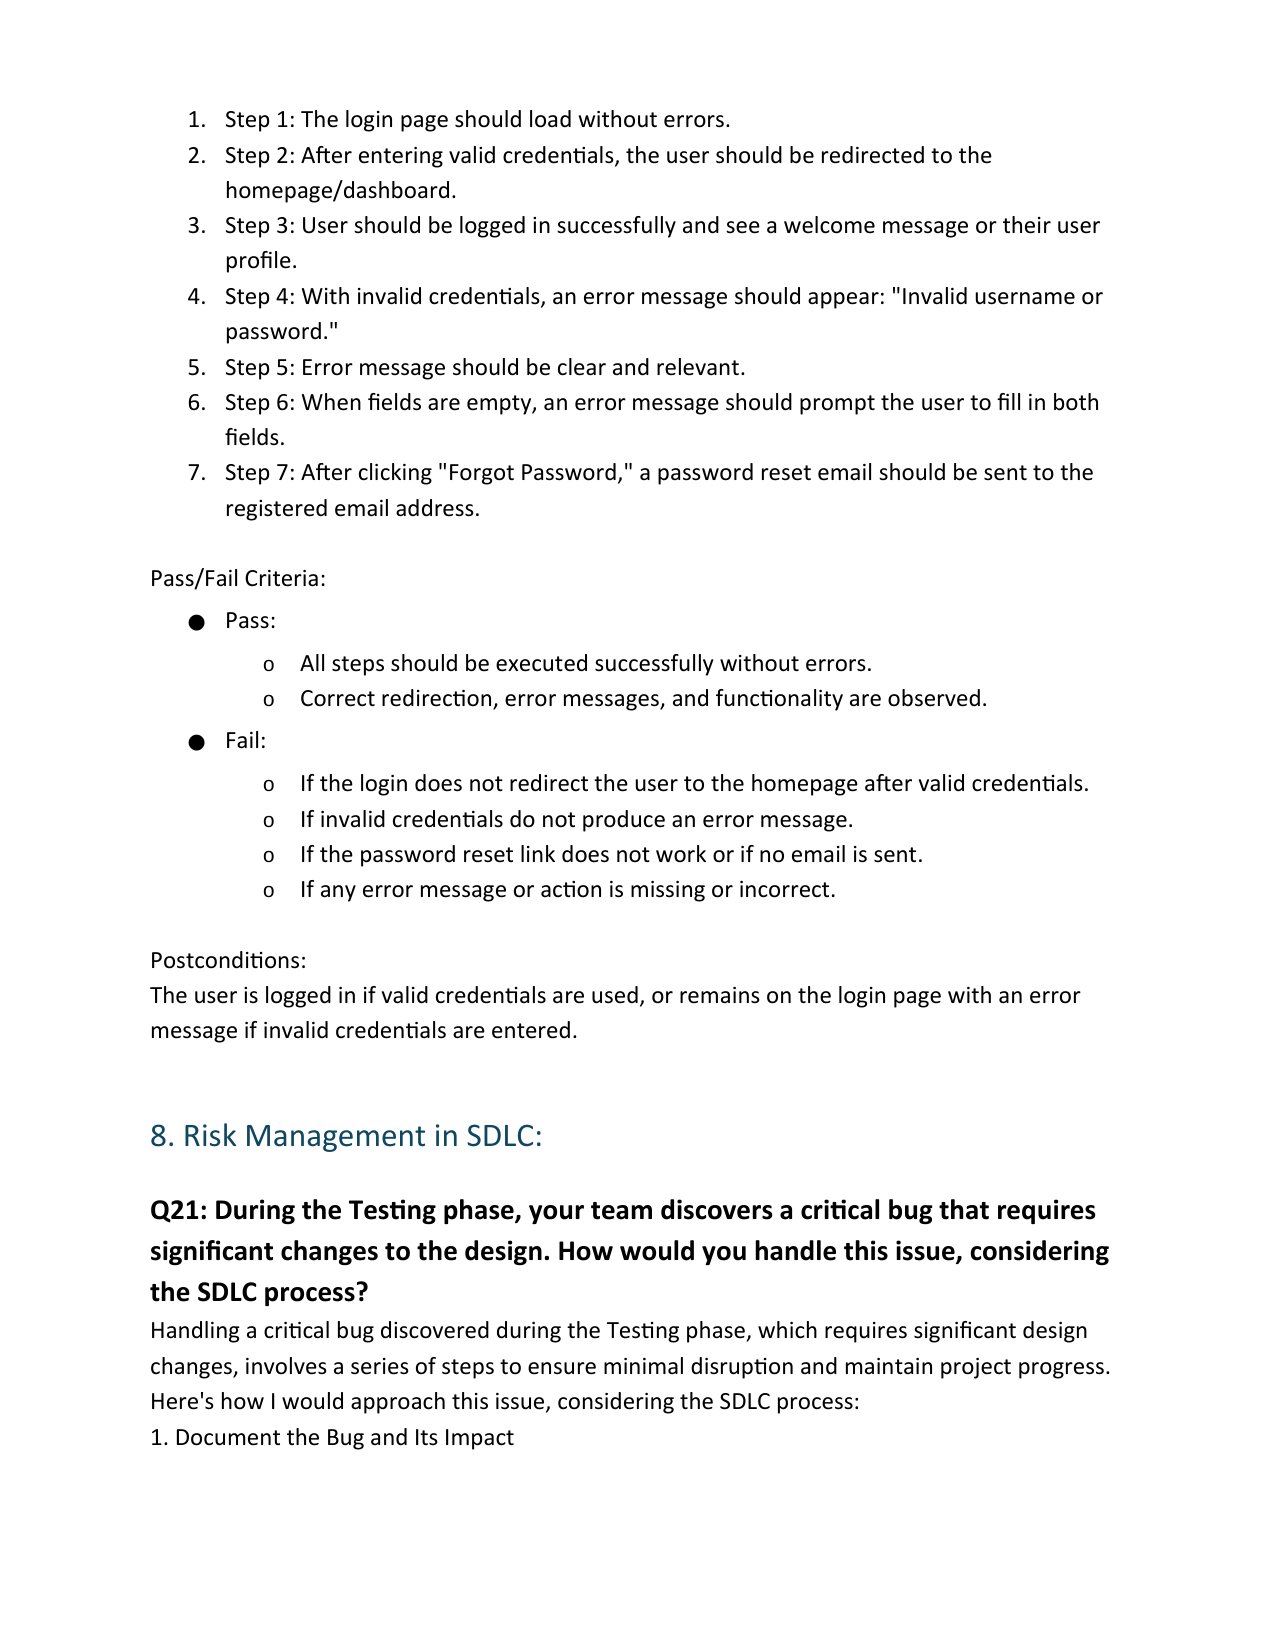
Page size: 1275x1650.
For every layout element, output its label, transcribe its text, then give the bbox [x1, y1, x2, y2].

list Correct redirection, error messages, and functionality are observed. [262, 683, 1125, 713]
list If the login does not redirect the user to the homepage after valid credentials. [262, 767, 1125, 798]
list Step 5: Error message should be clear and relevant. [187, 351, 1125, 381]
list Step 1: The login page should load without errors. [187, 103, 1125, 134]
text Pass/Fail Criteria: [150, 562, 1125, 593]
list All steps should be executed successfully without errors. [262, 647, 1125, 678]
list Step 7: After clicking "Forgot Password," a password reset email should be sent to the registered email address. [187, 457, 1125, 522]
list Step 4: With invalid credentials, an error message should appear: "Invalid username or password." [187, 280, 1125, 346]
text The user is logged in if valid credentials are used, or remains on the login page with an error message if invalid credentials are entered. [150, 979, 1125, 1045]
list If invalid credentials do not produce an error message. [262, 803, 1125, 833]
text 1. Document the Bug and Its Impact [150, 1421, 1125, 1451]
list Step 3: User should be logged in successfully and see a welcome message or their user profile. [187, 209, 1125, 275]
list If the password reset link does not work or if no email is sent. [262, 838, 1125, 868]
list Step 2: After entering valid credentials, the user should be redirected to the homepage/dashboard. [187, 139, 1125, 204]
subtitle 8. Risk Management in SDLC: [150, 1114, 1125, 1155]
list Fail: [187, 718, 1125, 761]
list Step 6: When fields are empty, an error message should prompt the user to fill in both fields. [187, 386, 1125, 452]
text Handling a critical bug discovered during the Testing phase, which requires significant design changes, involves a series of steps to ensure minimal disruption and maintain project progress. Here's how I would approach this issue, considering the SDLC process: [150, 1315, 1125, 1416]
text Q21: During the Testing phase, your team discovers a critical bug that requires significant changes to the design. How would you handle this issue, considering the SDLC process? [150, 1191, 1125, 1309]
list If any error message or action is missing or incorrect. [262, 873, 1125, 904]
text Postconditions: [150, 944, 1125, 974]
list Pass: [187, 598, 1125, 641]
